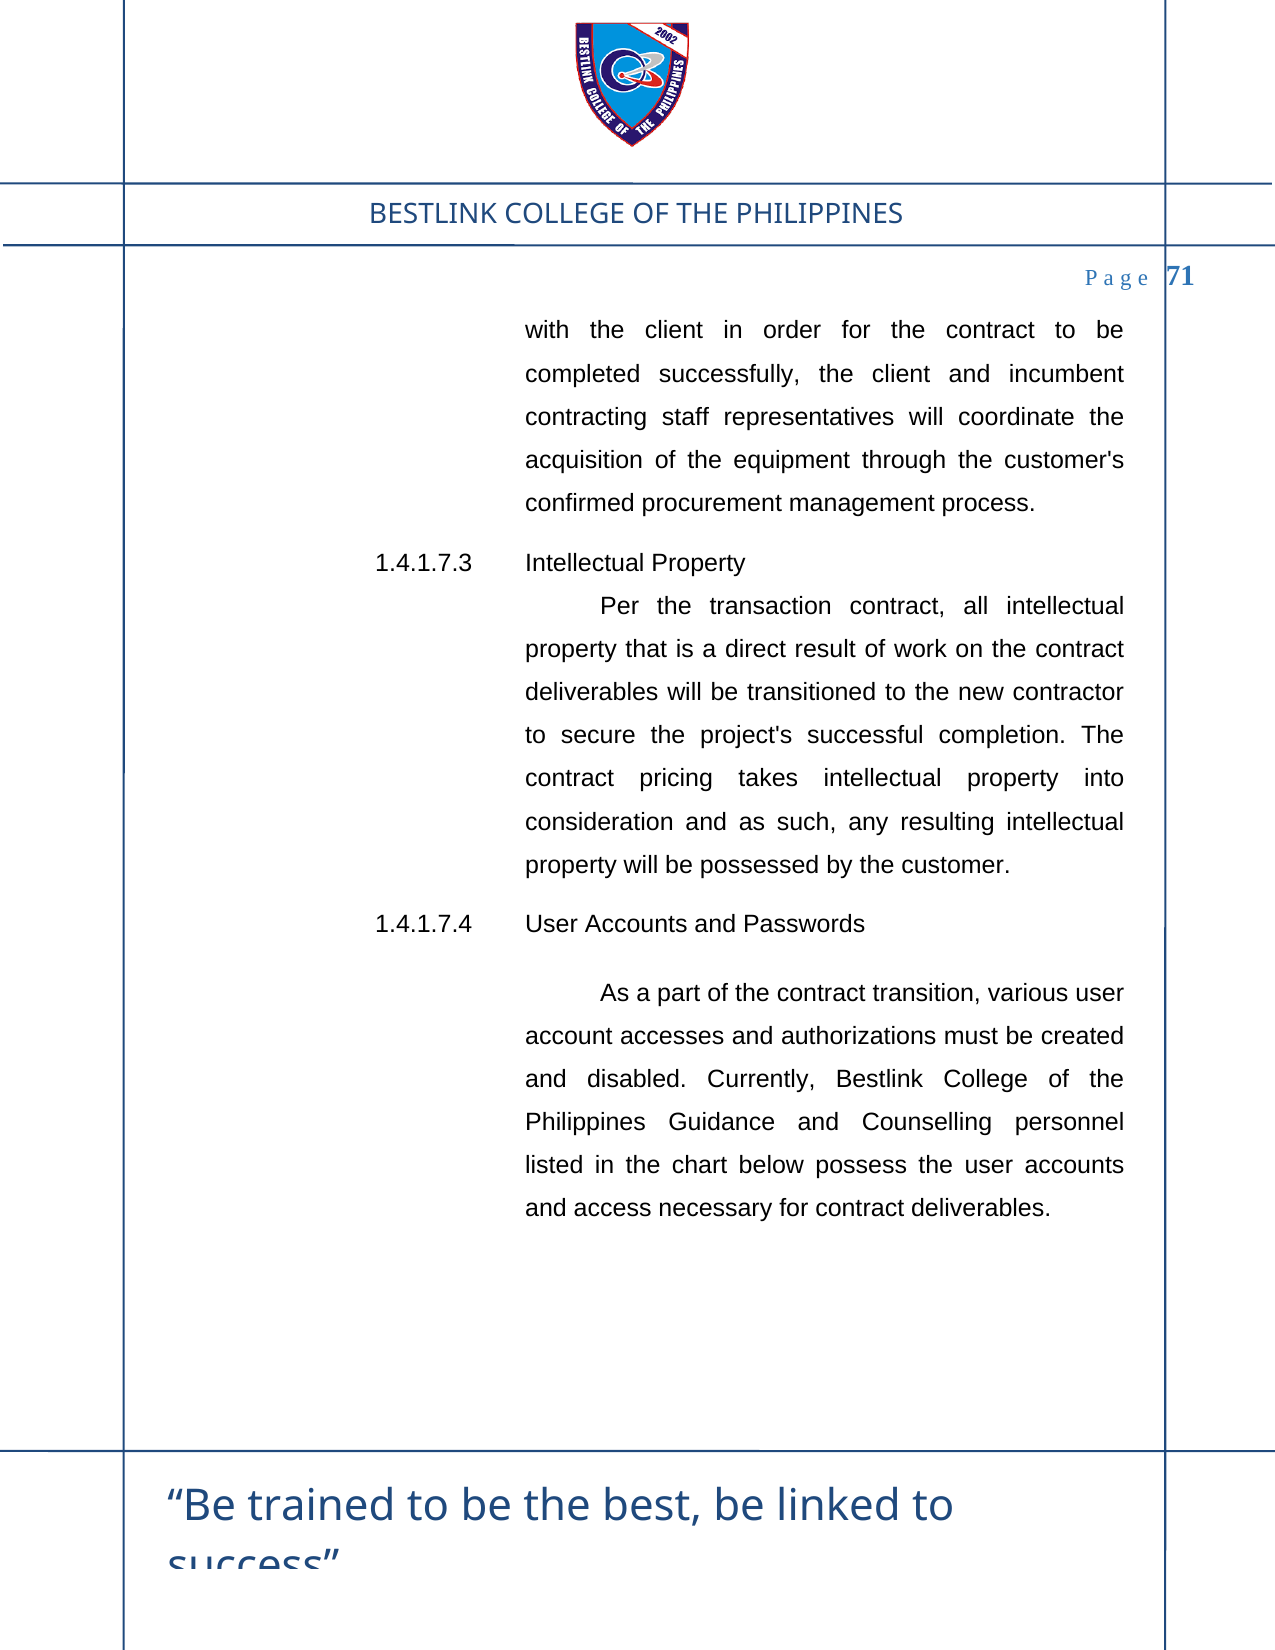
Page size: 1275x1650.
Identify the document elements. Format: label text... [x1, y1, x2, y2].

text Per the transaction contract, all intellectual property that is a direct result of work on the contract deliverables will be transitioned to the new contractor to secure the project's successful completion. The contract pricing takes intellectual property into consideration and as such, any resulting intellectual property will be possessed by the customer. [525, 591, 1125, 878]
subtitle User Accounts and Passwords [375, 909, 1125, 938]
picture [562, 18, 702, 149]
text As a part of the contract transition, various user account accesses and authorizations must be created and disabled. Currently, Bestlink College of the Philippines Guidance and Counselling personnel listed in the chart below possess the user accounts and access necessary for contract deliverables. [525, 977, 1125, 1222]
subtitle Intellectual Property [375, 548, 1125, 576]
